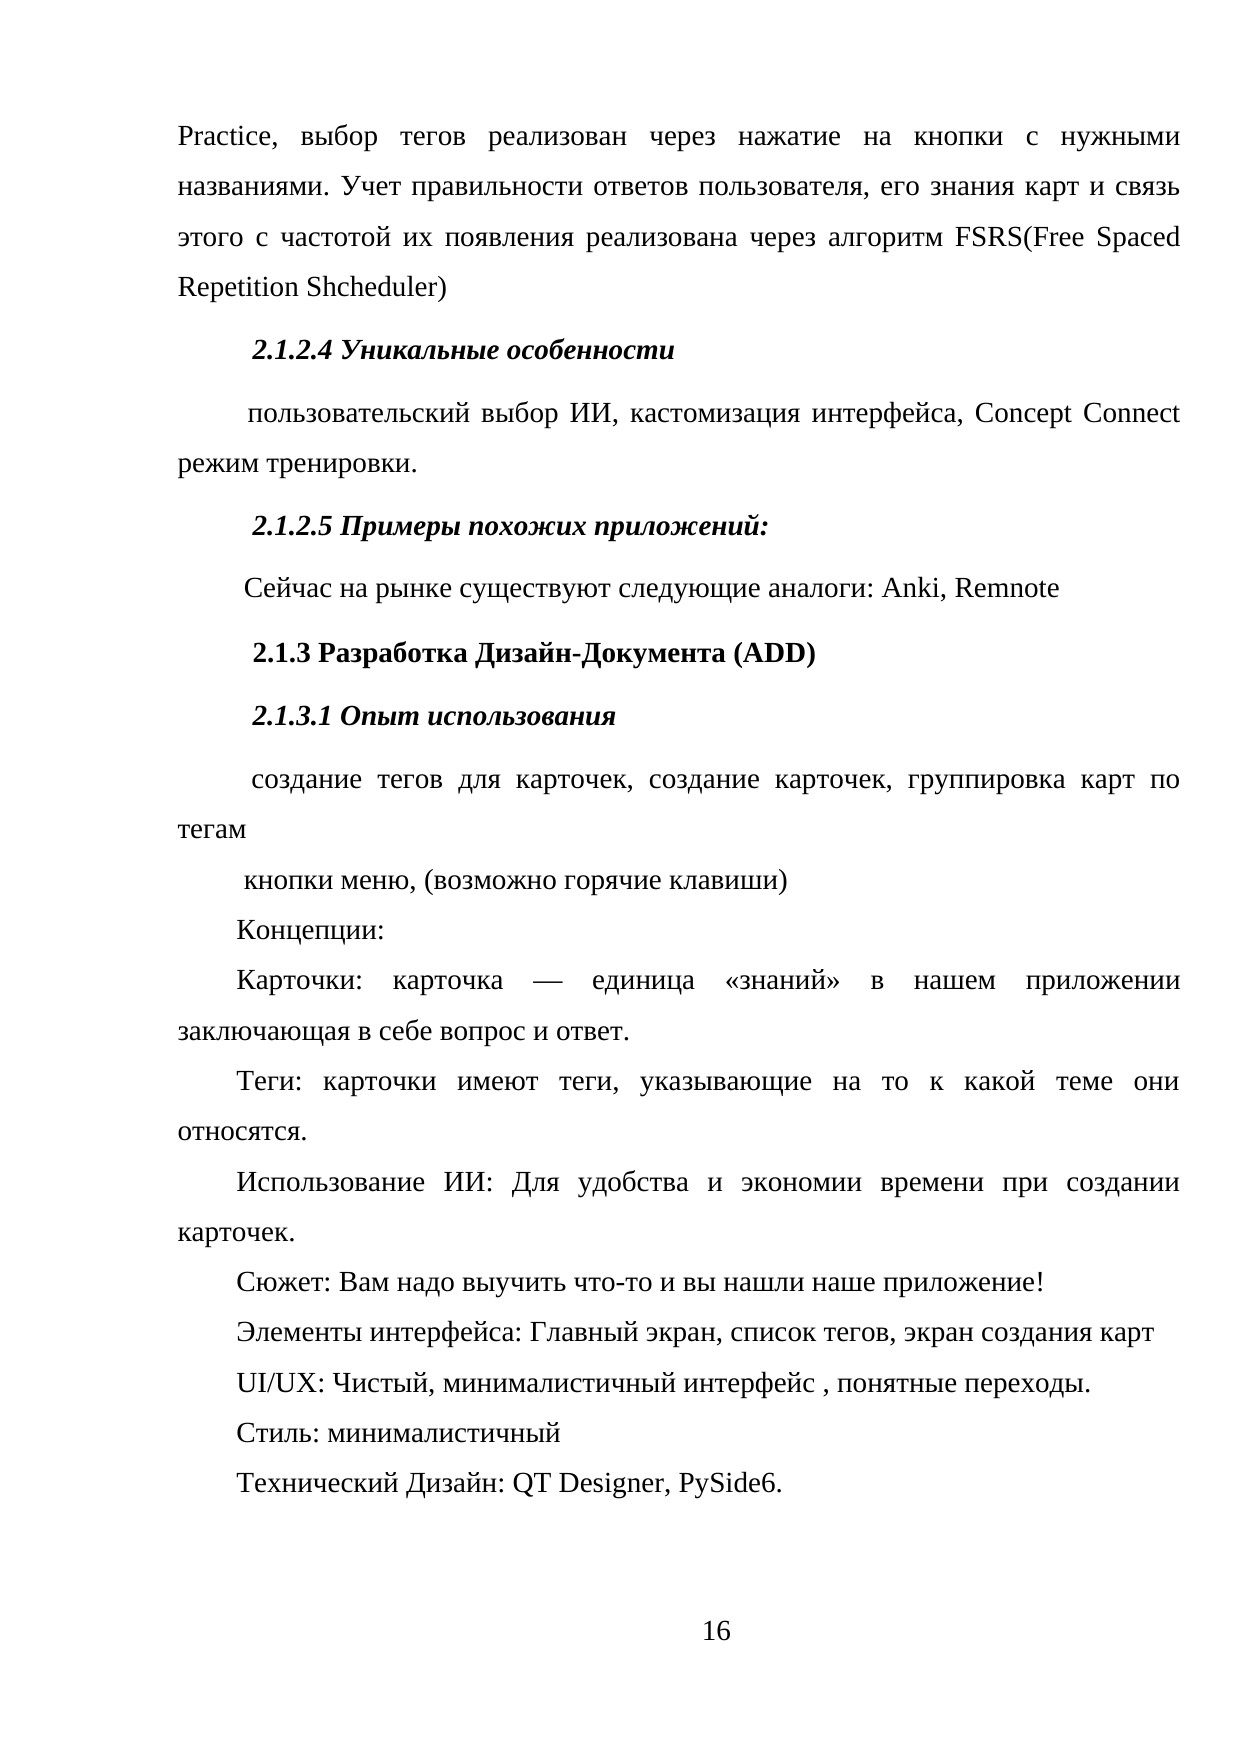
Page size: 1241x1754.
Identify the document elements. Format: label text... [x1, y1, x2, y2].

subtitle 2.1.3 Разработка Дизайн-Документа (ADD) [177, 636, 1181, 669]
text Сюжет: Вам надо выучить что-то и вы нашли наше приложение! [177, 1264, 1181, 1298]
text Элементы интерфейса: Главный экран, список тегов, экран создания карт [177, 1314, 1181, 1348]
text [177, 118, 1181, 303]
text кнопки меню, (возможно горячие клавиши) [177, 862, 1181, 895]
text Концепции: [177, 912, 1181, 946]
text Карточки: карточка — единица «знаний» в нашем приложении заключающая в себе вопрос и ответ. [177, 962, 1181, 1046]
text пользовательский выбор ИИ, кастомизация интерфейса, Concept Connect режим тренировки. [177, 395, 1181, 478]
text создание тегов для карточек, создание карточек, группировка карт по тегам [177, 761, 1181, 845]
text Теги: карточки имеют теги, указывающие на то к какой теме они относятся. [177, 1063, 1181, 1147]
text Технический Дизайн: QT Designer, PySide6. [177, 1466, 1181, 1499]
text Стиль: минималистичный [177, 1415, 1181, 1449]
text UI/UX: Чистый, минималистичный интерфейс , понятные переходы. [177, 1365, 1181, 1398]
text Сейчас на рынке существуют следующие аналоги: Anki, Remnote [177, 571, 1181, 604]
subtitle 2.1.2.5 Примеры похожих приложений: [177, 508, 1181, 541]
text Использование ИИ: Для удобства и экономии времени при создании карточек. [177, 1164, 1181, 1247]
subtitle 2.1.2.4 Уникальные особенности [177, 332, 1181, 365]
subtitle 2.1.3.1 Опыт использования [177, 698, 1181, 732]
